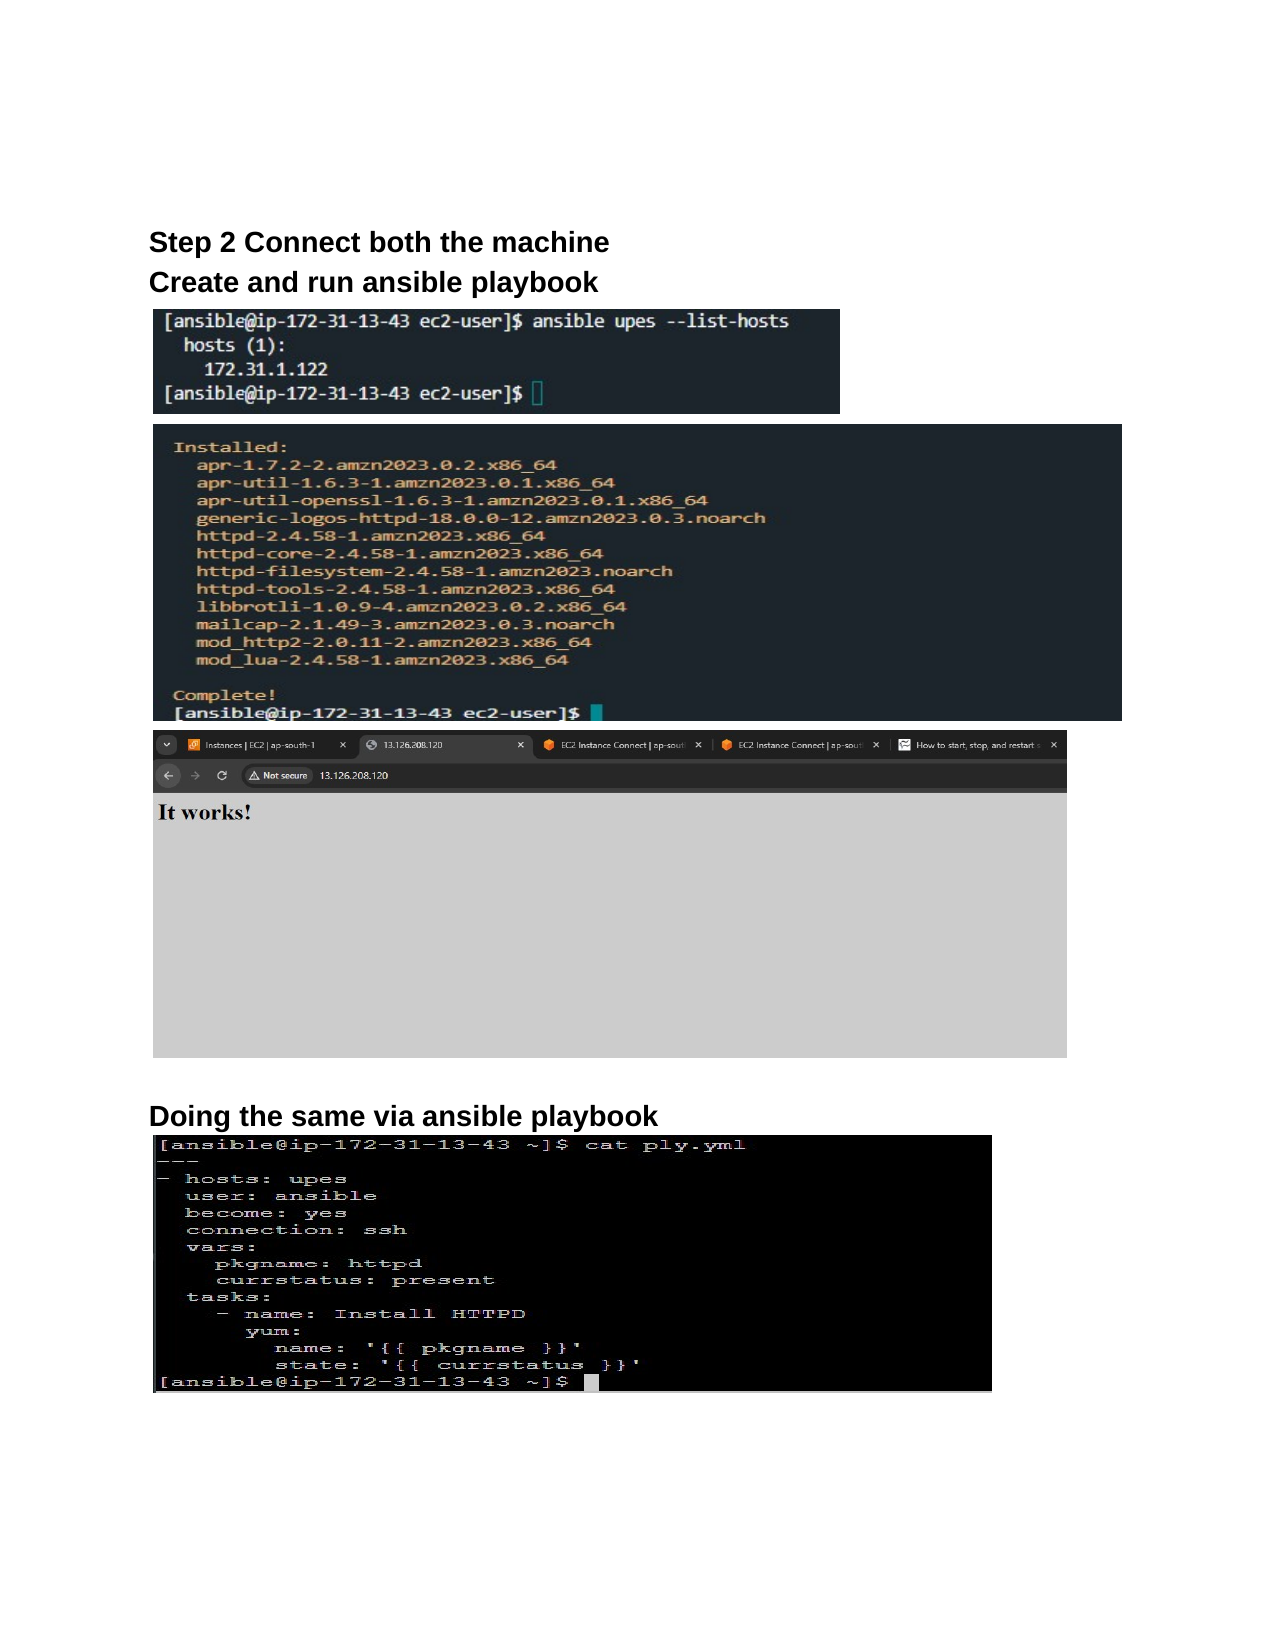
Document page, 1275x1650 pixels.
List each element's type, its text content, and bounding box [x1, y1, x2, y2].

picture [153, 309, 840, 414]
text Create and run ansible playbook [148, 265, 740, 299]
text Doing the same via ansible playbook [148, 1099, 740, 1133]
picture [153, 424, 1122, 721]
text Step 2 Connect both the machine [148, 225, 740, 258]
picture [153, 1135, 992, 1393]
picture [153, 730, 1067, 1058]
